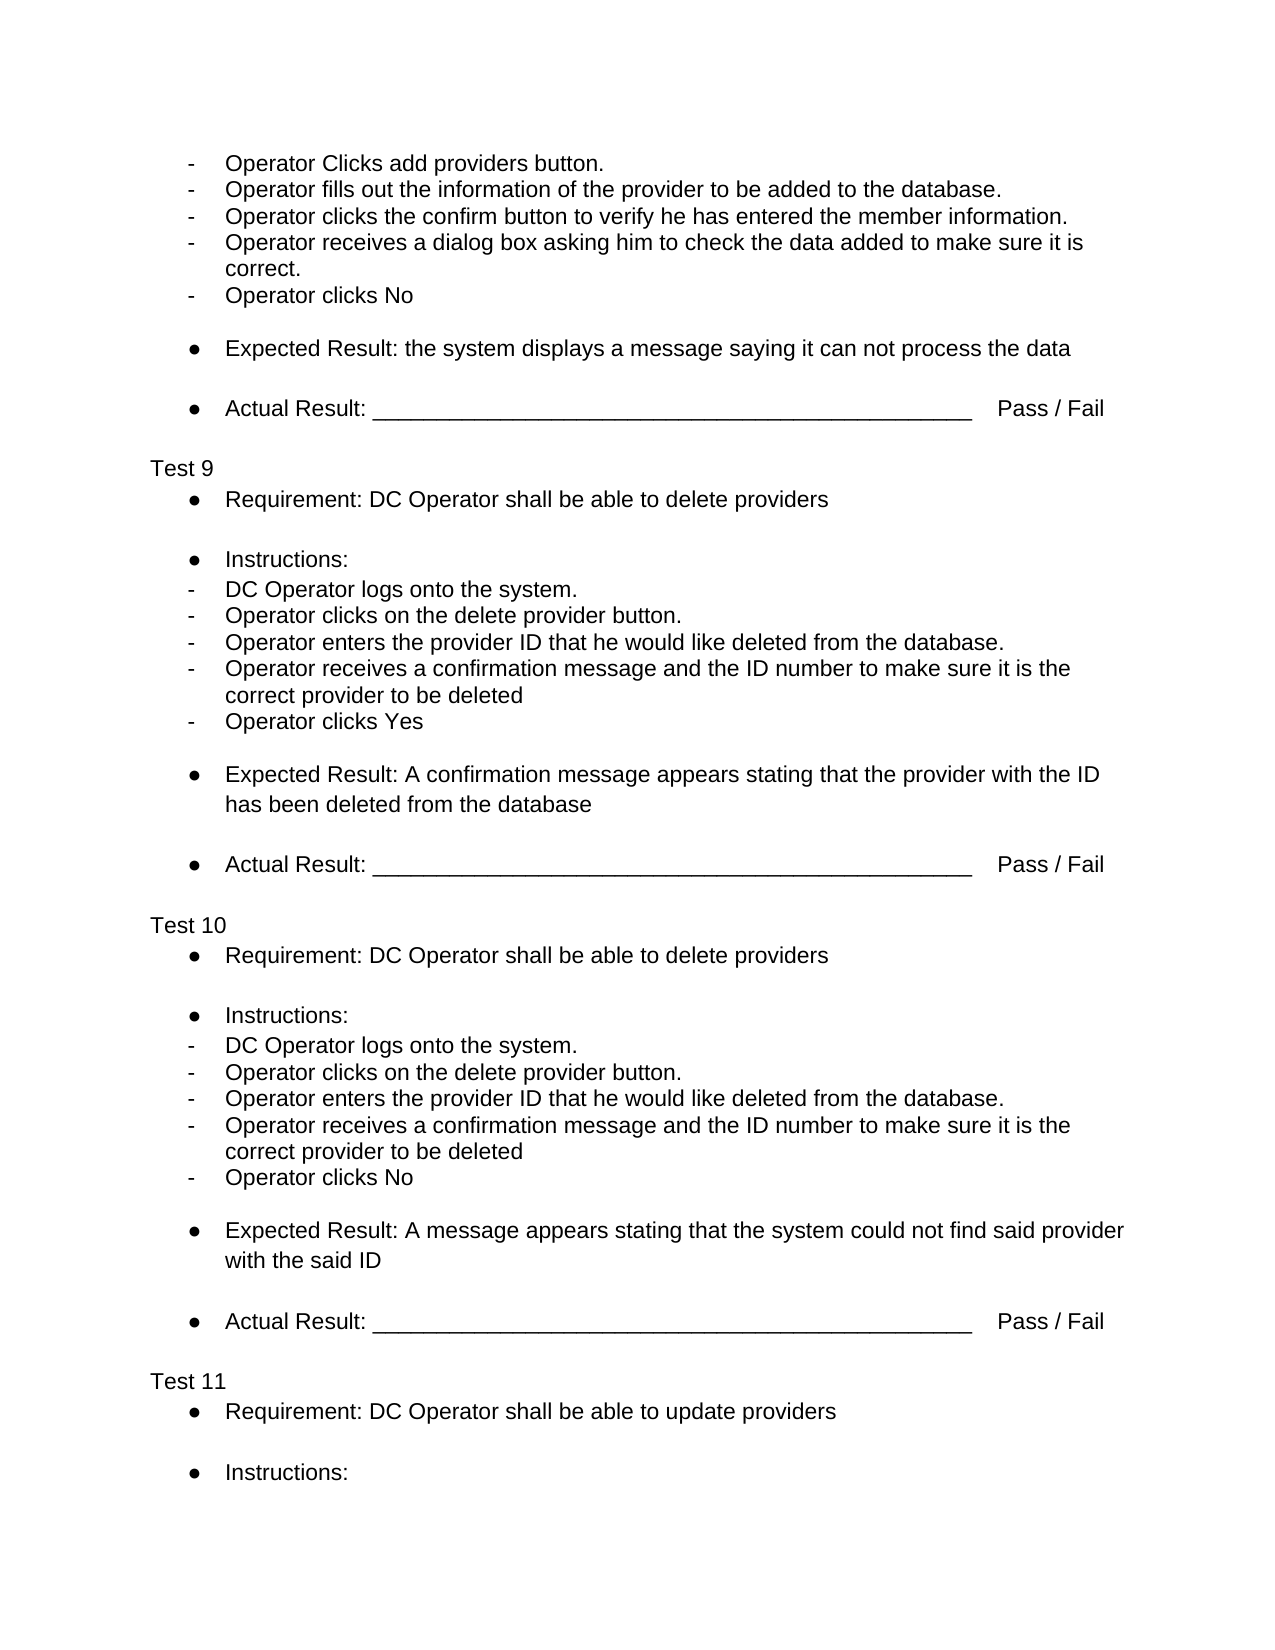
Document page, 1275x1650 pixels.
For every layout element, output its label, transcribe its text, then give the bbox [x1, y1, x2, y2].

list Expected Result: the system displays a message saying it can not process the data [187, 334, 1125, 361]
list Actual Result: _______________________________________________ Pass / Fail [187, 851, 1125, 878]
list Instructions: [187, 1002, 1125, 1029]
list Operator receives a dialog box asking him to check the data added to make sure it is correct. [187, 229, 1125, 282]
list Operator enters the provider ID that he would like deleted from the database. [187, 1085, 1125, 1112]
list Requirement: DC Operator shall be able to delete providers [187, 486, 1125, 512]
list DC Operator logs onto the system. [187, 576, 1125, 602]
list Instructions: [187, 546, 1125, 572]
text Test 10 [150, 912, 1125, 938]
list Instructions: [187, 1459, 1125, 1485]
list Operator clicks No [187, 282, 1125, 308]
list Operator receives a confirmation message and the ID number to make sure it is the correct provider to be deleted [187, 1112, 1125, 1164]
list Operator enters the provider ID that he would like deleted from the database. [187, 629, 1125, 655]
list Operator receives a confirmation message and the ID number to make sure it is the correct provider to be deleted [187, 655, 1125, 708]
list Operator Clicks add providers button. [187, 150, 1125, 176]
list DC Operator logs onto the system. [187, 1032, 1125, 1059]
list Operator clicks on the delete provider button. [187, 1059, 1125, 1085]
list Operator clicks No [187, 1164, 1125, 1191]
list Actual Result: _______________________________________________ Pass / Fail [187, 395, 1125, 421]
text Test 9 [150, 455, 1125, 482]
list Requirement: DC Operator shall be able to update providers [187, 1398, 1125, 1424]
list Operator clicks the confirm button to verify he has entered the member information. [187, 203, 1125, 229]
text Test 11 [150, 1368, 1125, 1394]
list Actual Result: _______________________________________________ Pass / Fail [187, 1308, 1125, 1334]
list Operator fills out the information of the provider to be added to the database. [187, 176, 1125, 203]
list Operator clicks Yes [187, 708, 1125, 734]
list Expected Result: A message appears stating that the system could not find said provider with the said ID [187, 1217, 1125, 1273]
list Requirement: DC Operator shall be able to delete providers [187, 942, 1125, 968]
list Expected Result: A confirmation message appears stating that the provider with the ID has been deleted from the database [187, 761, 1125, 817]
list Operator clicks on the delete provider button. [187, 602, 1125, 629]
